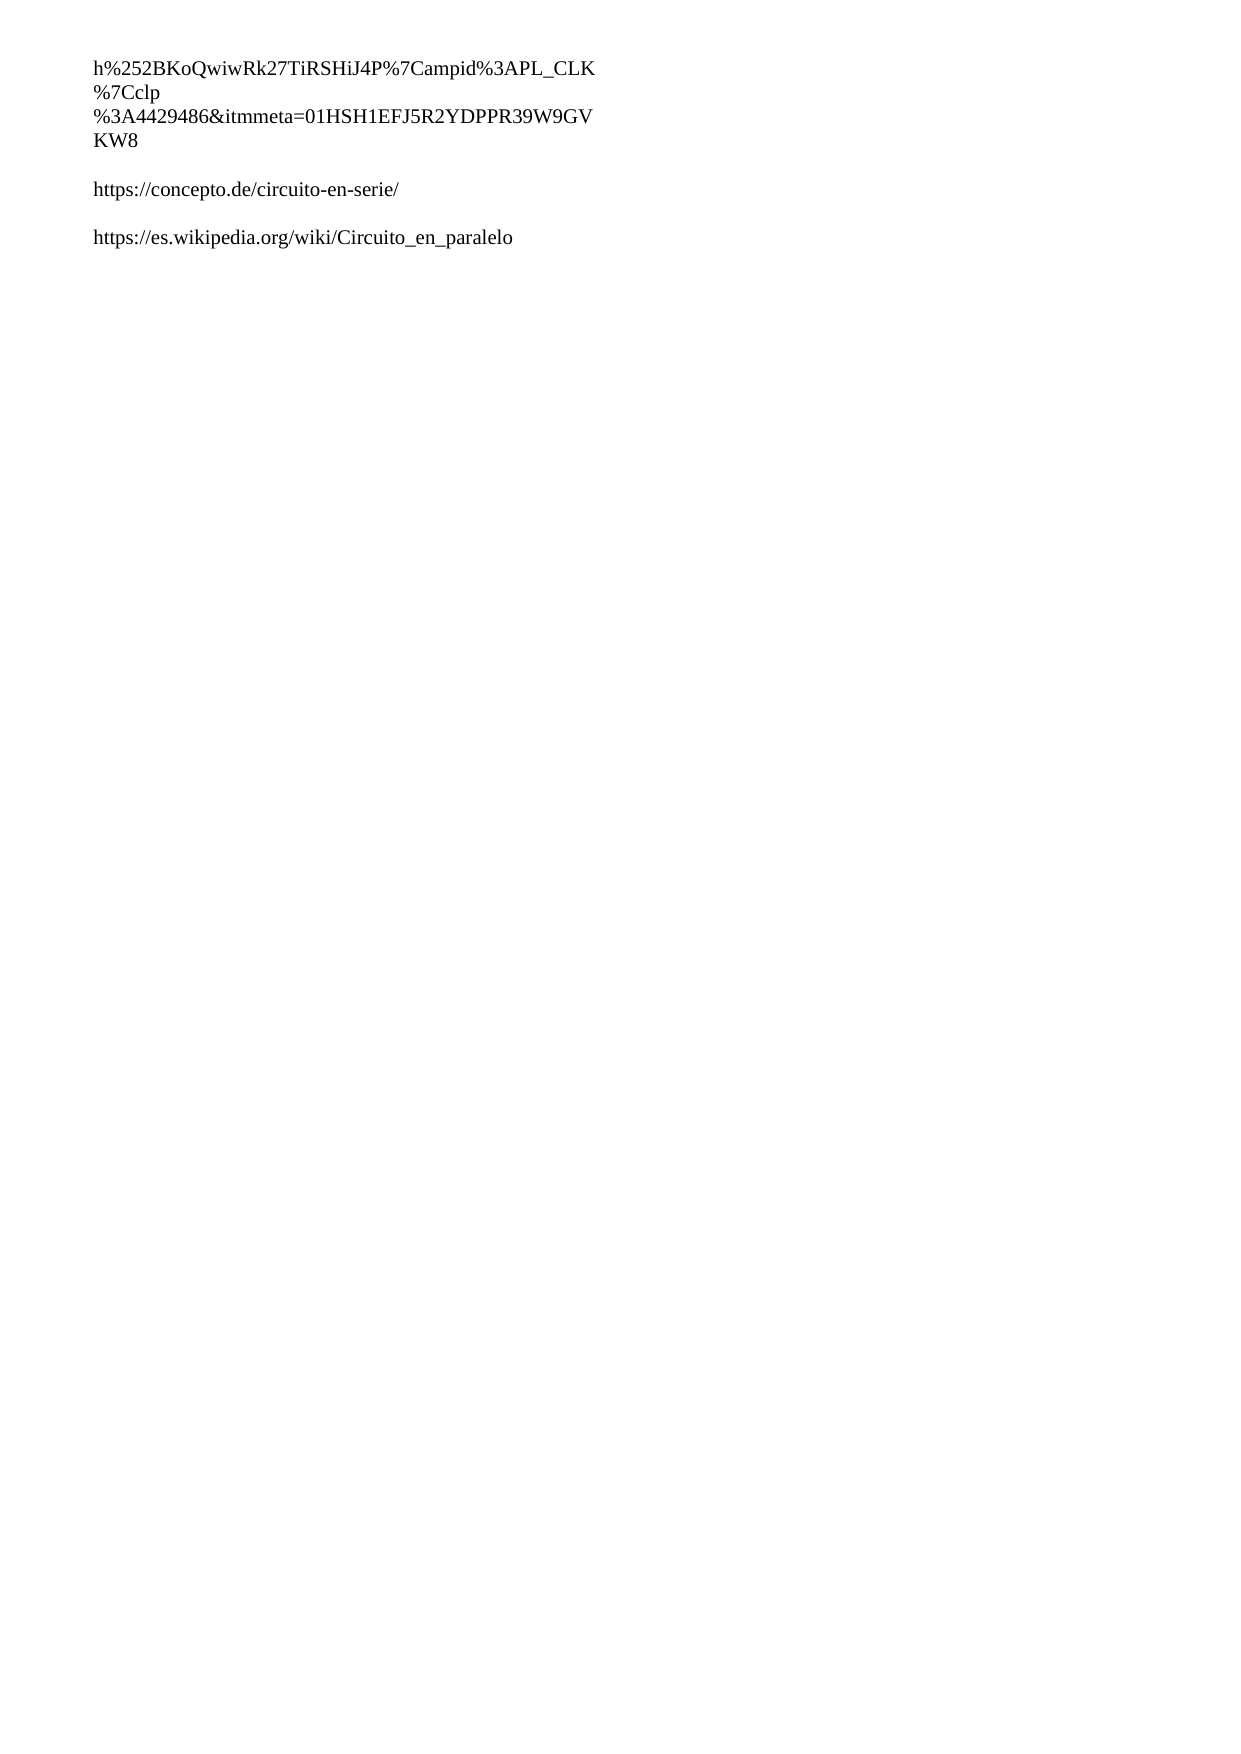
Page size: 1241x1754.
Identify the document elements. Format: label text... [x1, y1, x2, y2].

text https://concepto.de/circuito-en-serie/ [93, 177, 601, 201]
text https://es.wikipedia.org/wiki/Circuito_en_paralelo [93, 225, 601, 249]
